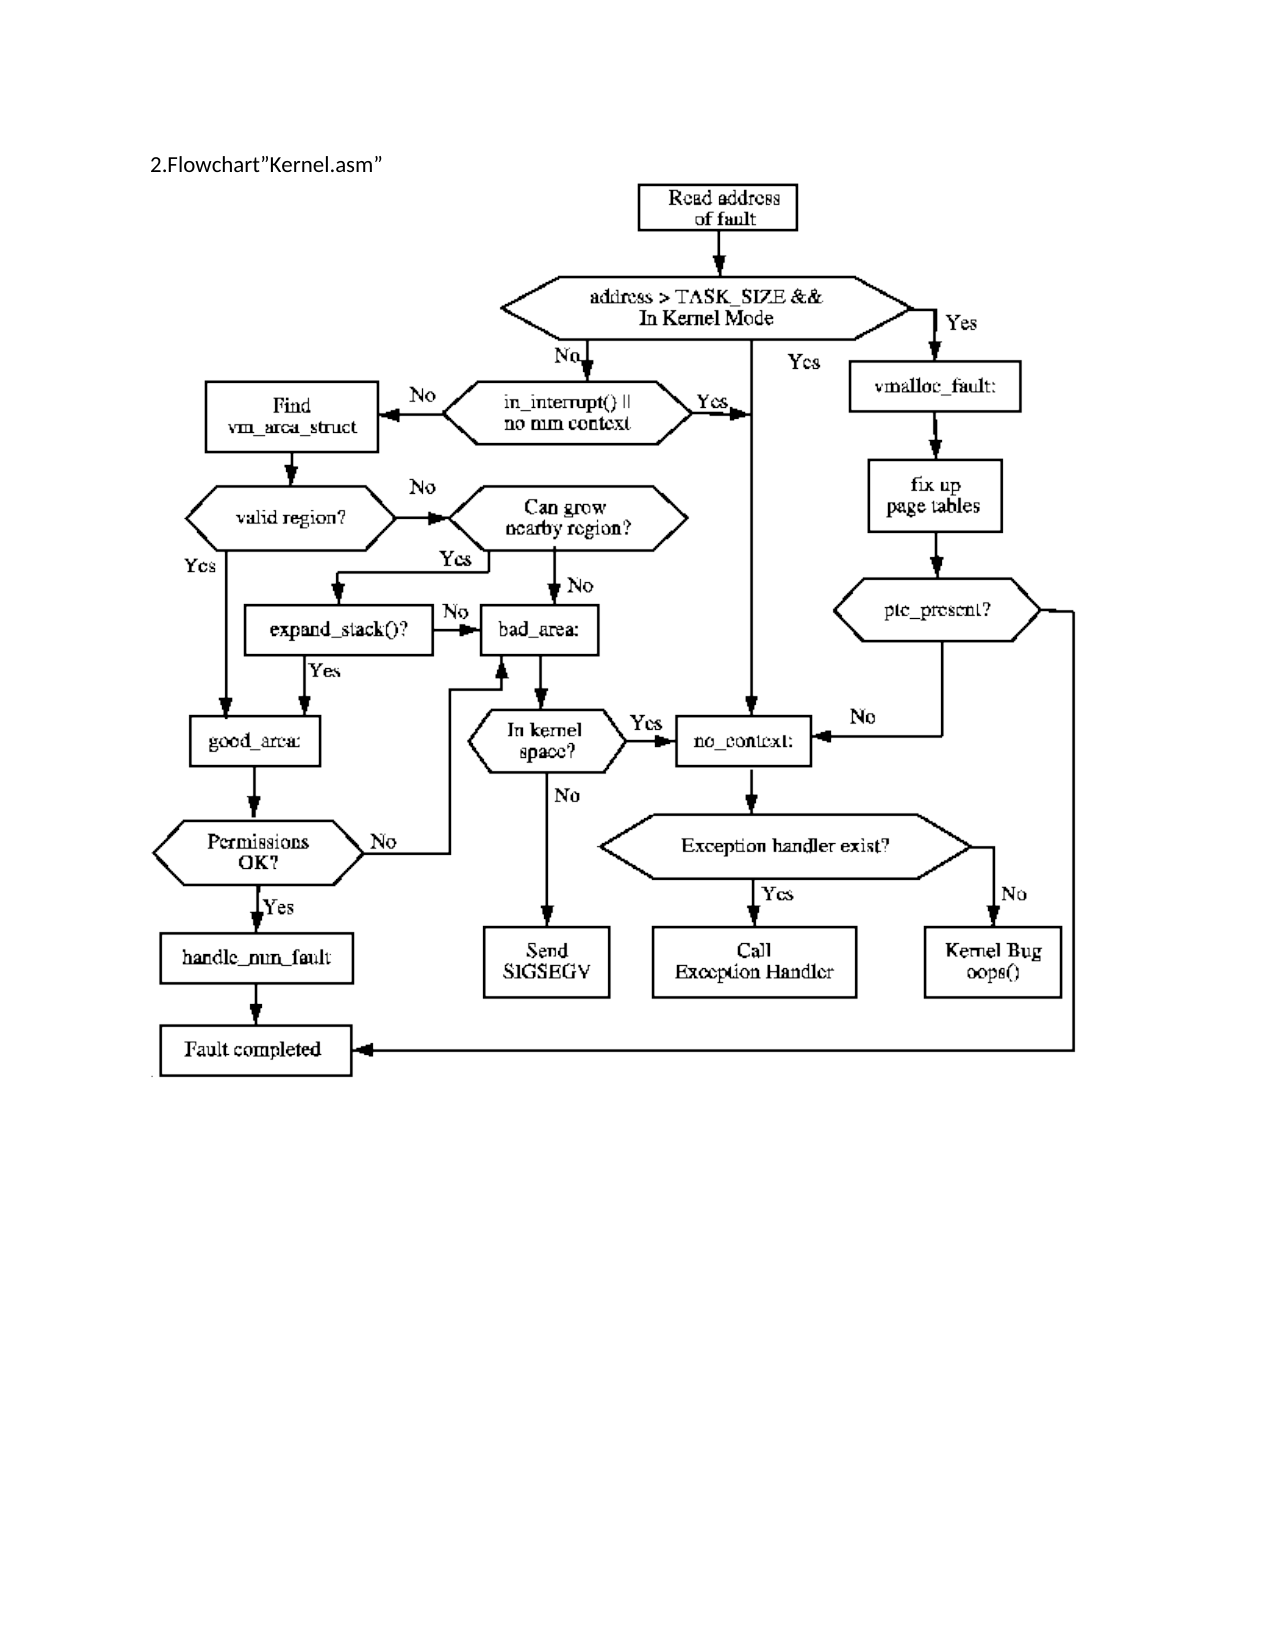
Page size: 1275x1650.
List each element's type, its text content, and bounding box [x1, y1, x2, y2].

picture [150, 182, 1077, 1079]
